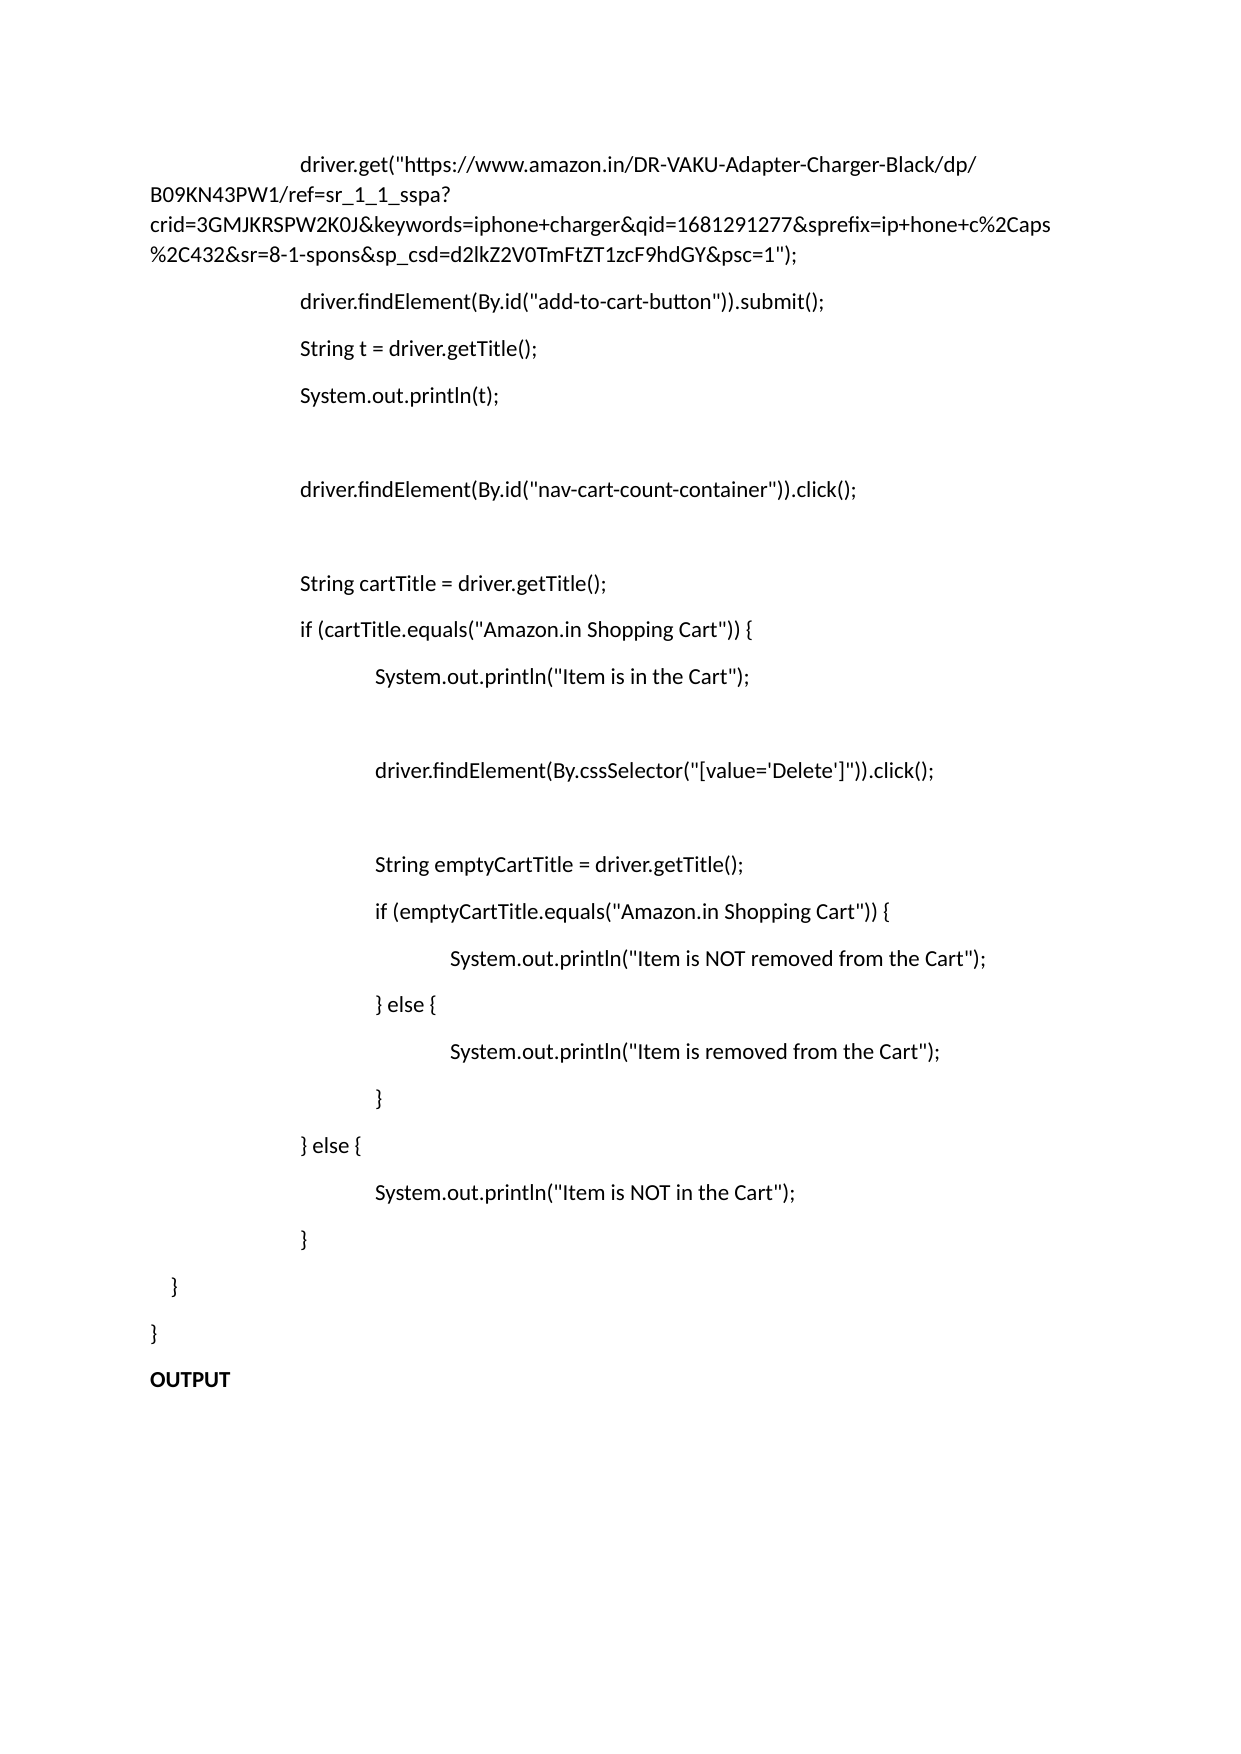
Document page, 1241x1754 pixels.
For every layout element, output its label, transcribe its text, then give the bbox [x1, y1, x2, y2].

text System.out.println(t); [150, 381, 1090, 409]
text } [150, 1272, 1090, 1300]
text driver.findElement(By.id("add-to-cart-button")).submit(); [150, 287, 1090, 316]
text driver.findElement(By.id("nav-cart-count-container")).click(); [150, 475, 1090, 503]
text driver.get("https://www.amazon.in/DR-VAKU-Adapter-Charger-Black/dp/B09KN43PW1/ref=sr_1_1_sspa?crid=3GMJKRSPW2K0J&keywords=iphone+charger&qid=1681291277&sprefix=ip+hone+c%2Caps%2C432&sr=8-1-spons&sp_csd=d2lkZ2V0TmFtZT1zcF9hdGY&psc=1"); [150, 150, 1090, 269]
text String t = driver.getTitle(); [150, 334, 1090, 362]
text if (emptyCartTitle.equals("Amazon.in Shopping Cart")) { [150, 897, 1090, 925]
text } else { [150, 991, 1090, 1019]
text String cartTitle = driver.getTitle(); [150, 569, 1090, 597]
text if (cartTitle.equals("Amazon.in Shopping Cart")) { [150, 616, 1090, 644]
text String emptyCartTitle = driver.getTitle(); [150, 850, 1090, 878]
text System.out.println("Item is removed from the Cart"); [150, 1037, 1090, 1066]
text } [150, 1319, 1090, 1347]
text OUTPUT [150, 1366, 1090, 1394]
text } [150, 1084, 1090, 1112]
text } [150, 1225, 1090, 1253]
text driver.findElement(By.cssSelector("[value='Delete']")).click(); [150, 756, 1090, 784]
text System.out.println("Item is in the Cart"); [150, 662, 1090, 691]
text System.out.println("Item is NOT in the Cart"); [150, 1178, 1090, 1206]
text System.out.println("Item is NOT removed from the Cart"); [150, 944, 1090, 972]
text } else { [150, 1131, 1090, 1159]
